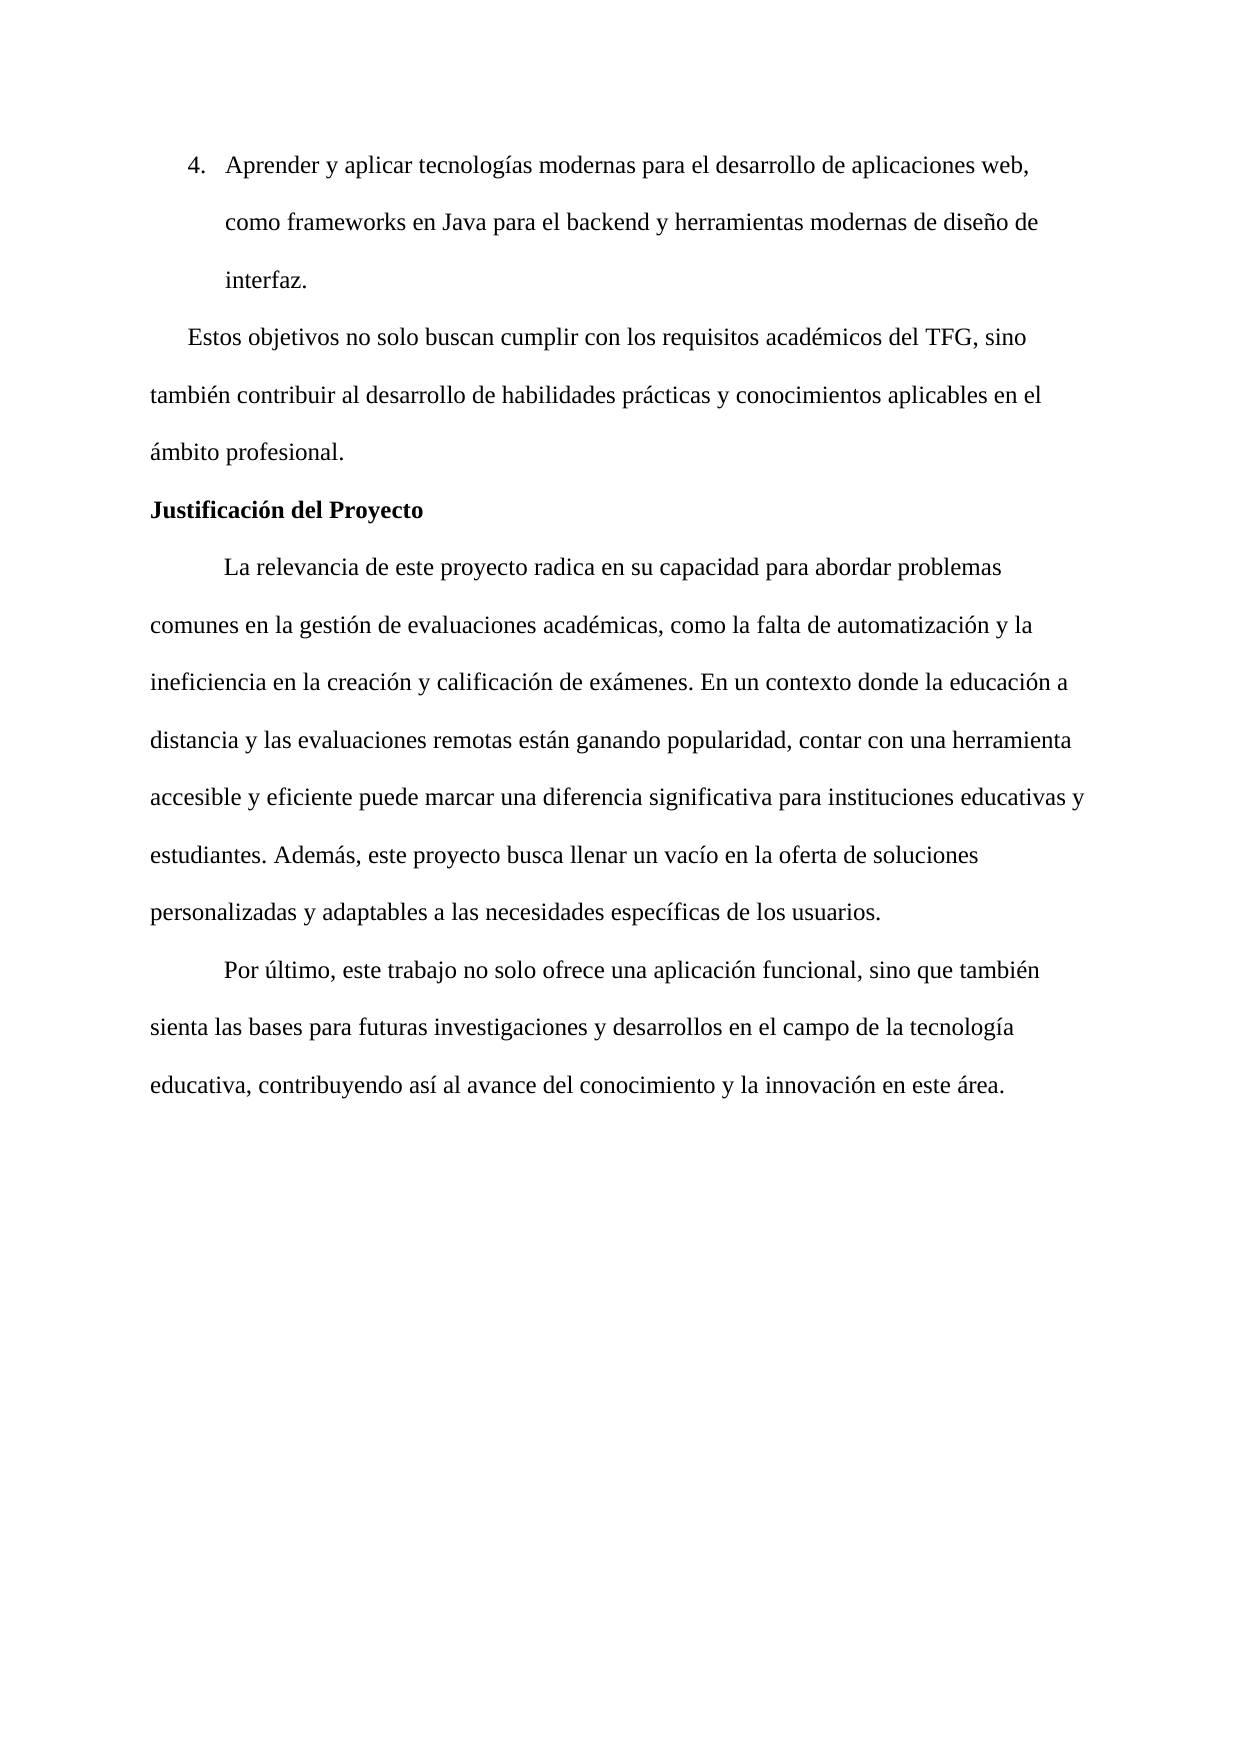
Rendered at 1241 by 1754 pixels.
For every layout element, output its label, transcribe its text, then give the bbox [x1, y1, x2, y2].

text Por último, este trabajo no solo ofrece una aplicación funcional, sino que también sienta las bases para futuras investigaciones y desarrollos en el campo de la tecnología educativa, contribuyendo así al avance del conocimiento y la innovación en este área. [150, 955, 1090, 1099]
text La relevancia de este proyecto radica en su capacidad para abordar problemas comunes en la gestión de evaluaciones académicas, como la falta de automatización y la ineficiencia en la creación y calificación de exámenes. En un contexto donde la educación a distancia y las evaluaciones remotas están ganando popularidad, contar con una herramienta accesible y eficiente puede marcar una diferencia significativa para instituciones educativas y estudiantes. Además, este proyecto busca llenar un vacío en la oferta de soluciones personalizadas y adaptables a las necesidades específicas de los usuarios. [150, 552, 1090, 926]
text Estos objetivos no solo buscan cumplir con los requisitos académicos del TFG, sino también contribuir al desarrollo de habilidades prácticas y conocimientos aplicables en el ámbito profesional. [150, 322, 1090, 466]
text Justificación del Proyecto [150, 495, 1090, 524]
list Aprender y aplicar tecnologías modernas para el desarrollo de aplicaciones web, como frameworks en Java para el backend y herramientas modernas de diseño de interfaz. [187, 150, 1090, 294]
